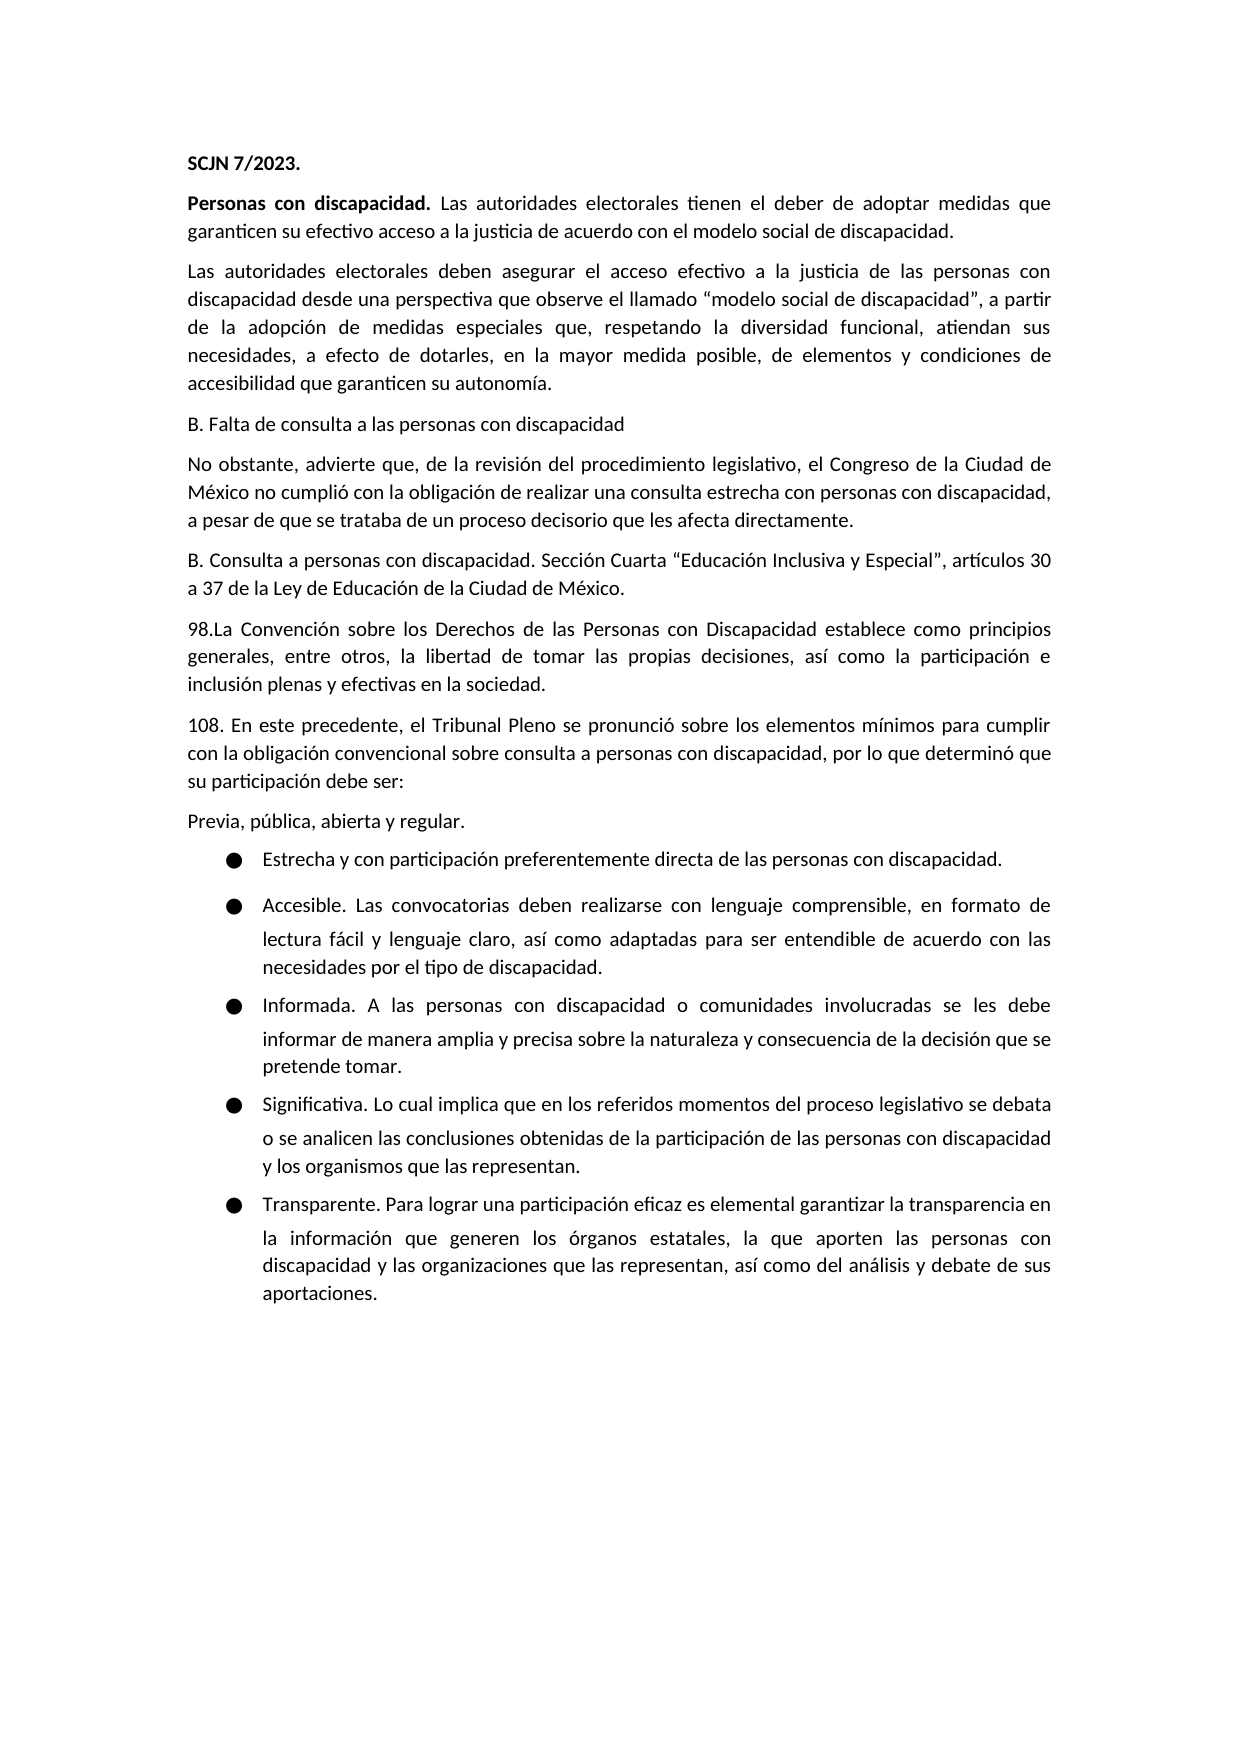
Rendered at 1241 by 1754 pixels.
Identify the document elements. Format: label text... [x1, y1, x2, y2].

text 98.La Convención sobre los Derechos de las Personas con Discapacidad establece como principios generales, entre otros, la libertad de tomar las propias decisiones, así como la participación e inclusión plenas y efectivas en la sociedad. [187, 616, 1053, 697]
list Informada. A las personas con discapacidad o comunidades involucradas se les debe informar de manera amplia y precisa sobre la naturaleza y consecuencia de la decisión que se pretende tomar. [225, 981, 1053, 1079]
text B. Falta de consulta a las personas con discapacidad [187, 411, 1053, 436]
text Previa, pública, abierta y regular. [187, 808, 1053, 834]
list Transparente. Para lograr una participación eficaz es elemental garantizar la transparencia en la información que generen los órganos estatales, la que aporten las personas con discapacidad y las organizaciones que las representan, así como del análisis y debate de sus aportaciones. [225, 1180, 1053, 1305]
text 108. En este precedente, el Tribunal Pleno se pronunció sobre los elementos mínimos para cumplir con la obligación convencional sobre consulta a personas con discapacidad, por lo que determinó que su participación debe ser: [187, 712, 1053, 793]
list Significativa. Lo cual implica que en los referidos momentos del proceso legislativo se debata o se analicen las conclusiones obtenidas de la participación de las personas con discapacidad y los organismos que las representan. [225, 1081, 1053, 1178]
text Personas con discapacidad. Las autoridades electorales tienen el deber de adoptar medidas que garanticen su efectivo acceso a la justicia de acuerdo con el modelo social de discapacidad. [187, 190, 1053, 244]
text B. Consulta a personas con discapacidad. Sección Cuarta “Educación Inclusiva y Especial”, artículos 30 a 37 de la Ley de Educación de la Ciudad de México. [187, 547, 1053, 601]
list Accesible. Las convocatorias deben realizarse con lenguaje comprensible, en formato de lectura fácil y lenguaje claro, así como adaptadas para ser entendible de acuerdo con las necesidades por el tipo de discapacidad. [225, 882, 1053, 979]
text No obstante, advierte que, de la revisión del procedimiento legislativo, el Congreso de la Ciudad de México no cumplió con la obligación de realizar una consulta estrecha con personas con discapacidad, a pesar de que se trataba de un proceso decisorio que les afecta directamente. [187, 451, 1053, 532]
text SCJN 7/2023. [187, 150, 1053, 175]
list Estrecha y con participación preferentemente directa de las personas con discapacidad. [225, 836, 1053, 878]
text Las autoridades electorales deben asegurar el acceso efectivo a la justicia de las personas con discapacidad desde una perspectiva que observe el llamado “modelo social de discapacidad”, a partir de la adopción de medidas especiales que, respetando la diversidad funcional, atiendan sus necesidades, a efecto de dotarles, en la mayor medida posible, de elementos y condiciones de accesibilidad que garanticen su autonomía. [187, 259, 1053, 396]
